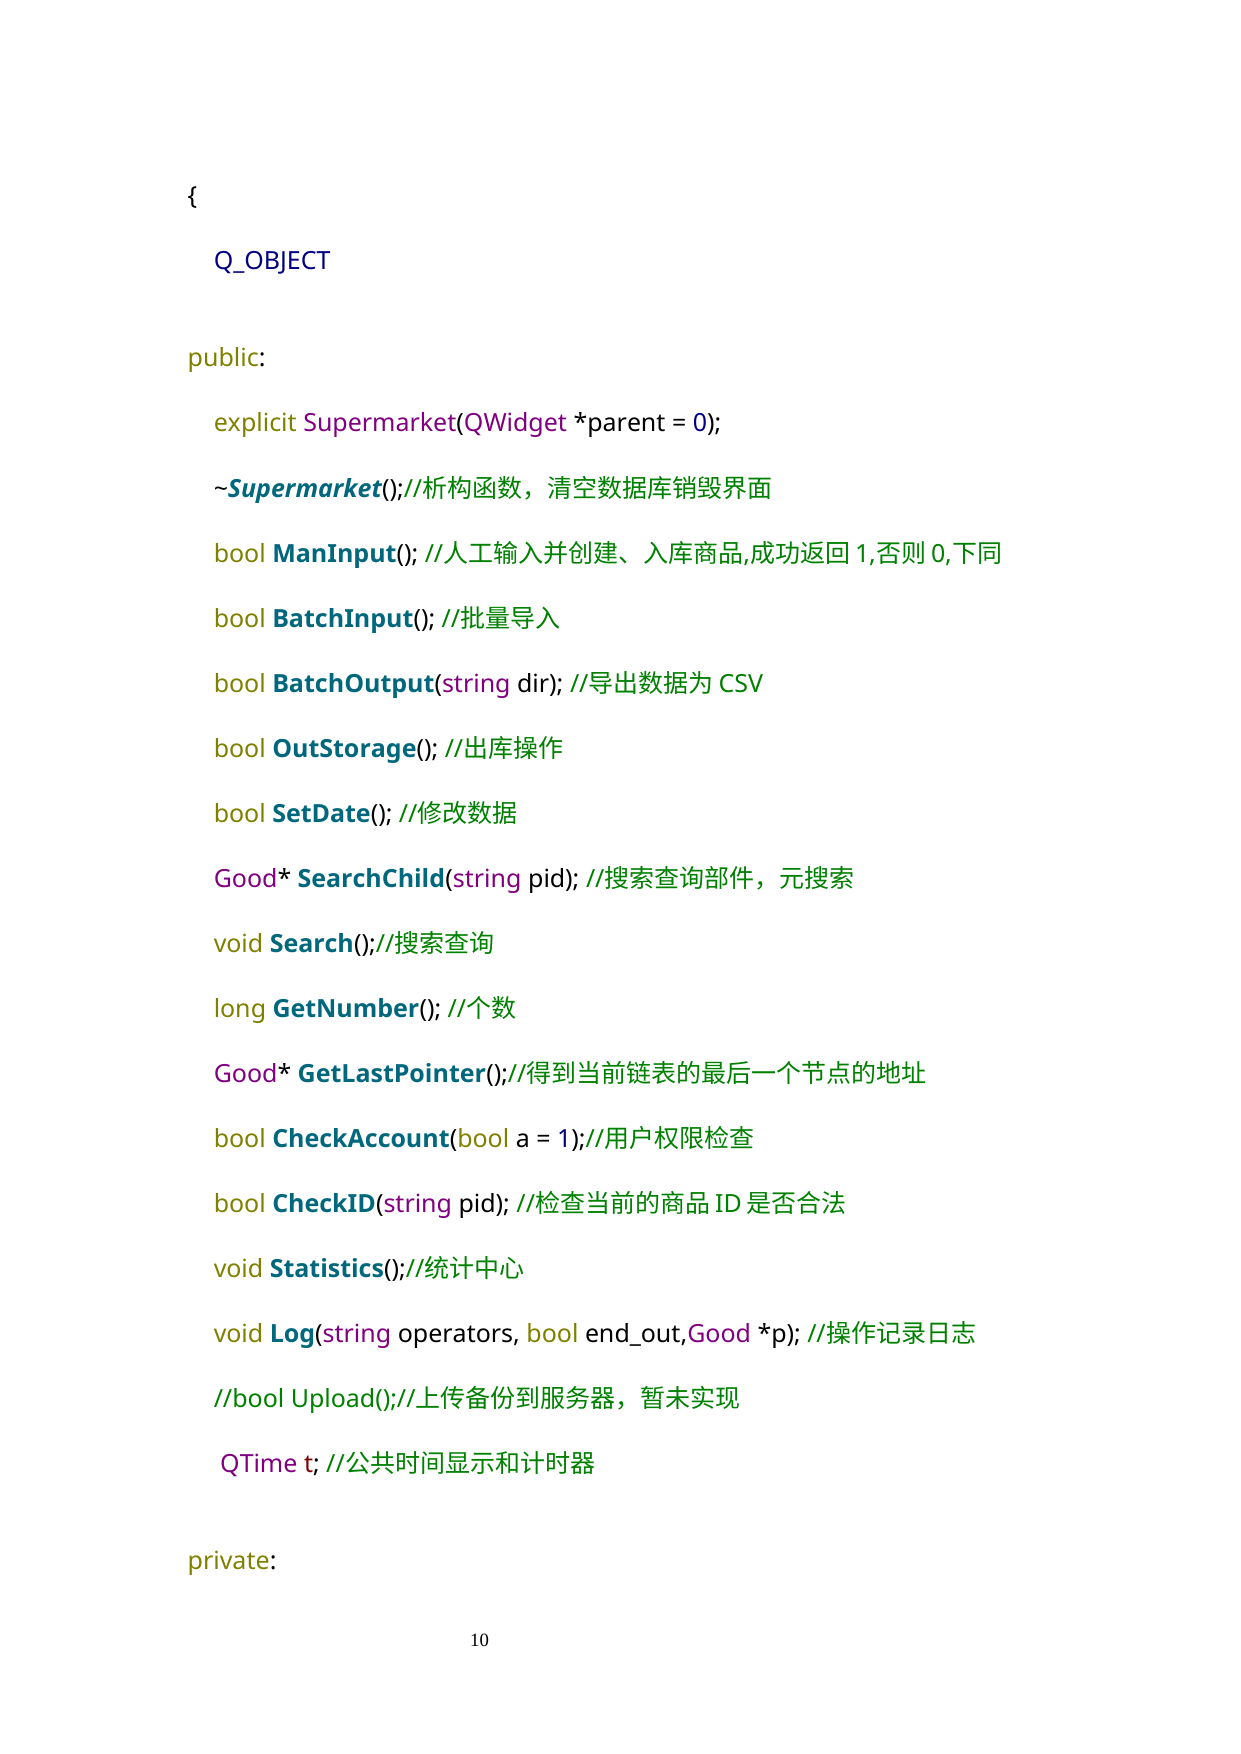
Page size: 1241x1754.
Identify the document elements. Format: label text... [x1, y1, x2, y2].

text bool CheckID(string pid); //检查当前的商品ID是否合法 [187, 1169, 1053, 1234]
text bool CheckAccount(bool a = 1);//用户权限检查 [187, 1104, 1053, 1169]
text void Log(string operators, bool end_out,Good *p); //操作记录日志 [187, 1299, 1053, 1364]
text private: [187, 1527, 1053, 1592]
text ~Supermarket();//析构函数，清空数据库销毁界面 [187, 454, 1053, 519]
text void Search();//搜索查询 [187, 909, 1053, 974]
text public: [187, 324, 1053, 389]
text long GetNumber(); //个数 [187, 974, 1053, 1039]
text bool OutStorage(); //出库操作 [187, 714, 1053, 779]
text void Statistics();//统计中心 [187, 1234, 1053, 1299]
text Q_OBJECT [187, 227, 1053, 292]
text bool BatchInput(); //批量导入 [187, 584, 1053, 649]
text bool SetDate(); //修改数据 [187, 779, 1053, 844]
text bool BatchOutput(string dir); //导出数据为CSV [187, 649, 1053, 714]
text bool ManInput(); //人工输入并创建、入库商品,成功返回1,否则0,下同 [187, 519, 1053, 584]
text QTime t; //公共时间显示和计时器 [187, 1429, 1053, 1494]
text Good* SearchChild(string pid); //搜索查询部件，元搜索 [187, 844, 1053, 909]
text { [187, 162, 1053, 227]
text //bool Upload();//上传备份到服务器，暂未实现 [187, 1364, 1053, 1429]
text Good* GetLastPointer();//得到当前链表的最后一个节点的地址 [187, 1039, 1053, 1104]
text explicit Supermarket(QWidget *parent = 0); [187, 389, 1053, 454]
